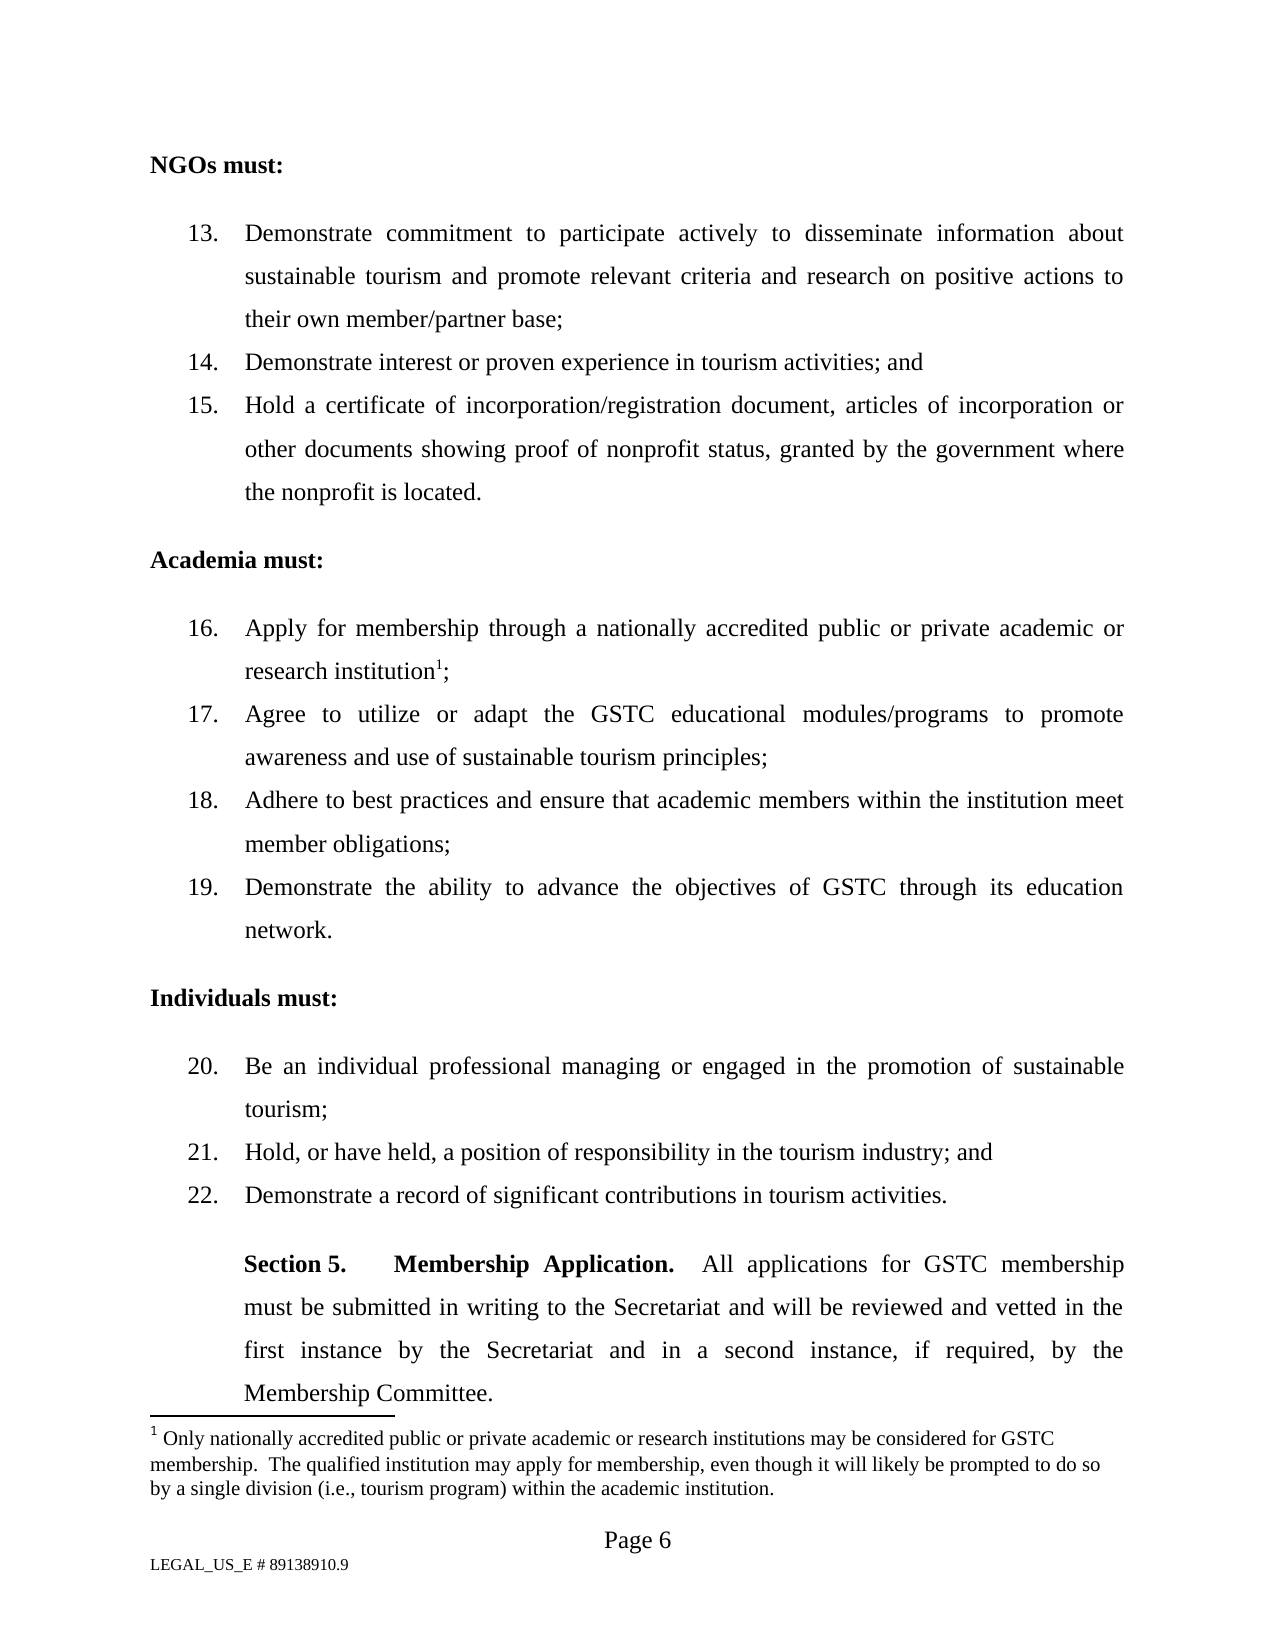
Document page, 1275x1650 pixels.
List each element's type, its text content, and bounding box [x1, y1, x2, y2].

text Demonstrate interest or proven experience in tourism activities; and [187, 347, 1125, 376]
text Be an individual professional managing or engaged in the promotion of sustainable tourism; [187, 1051, 1125, 1123]
text Demonstrate commitment to participate actively to disseminate information about sustainable tourism and promote relevant criteria and research on positive actions to their own member/partner base; [187, 218, 1125, 333]
text Individuals must: [150, 983, 1125, 1012]
text Hold a certificate of incorporation/registration document, articles of incorporation or other documents showing proof of nonprofit status, granted by the government where the nonprofit is located. [187, 391, 1125, 506]
text NGOs must: [150, 150, 1125, 179]
text Demonstrate the ability to advance the objectives of GSTC through its education network. [187, 872, 1125, 944]
text Demonstrate a record of significant contributions in tourism activities. [187, 1181, 1125, 1209]
text Apply for membership through a nationally accredited public or private academic or research institution; [187, 613, 1125, 685]
text Hold, or have held, a position of responsibility in the tourism industry; and [187, 1137, 1125, 1166]
text Adhere to best practices and ensure that academic members within the institution meet member obligations; [187, 786, 1125, 857]
text Membership Application. All applications for GSTC membership must be submitted in writing to the Secretariat and will be reviewed and vetted in the first instance by the Secretariat and in a second instance, if required, by the Membership Committee. [244, 1249, 1125, 1407]
text Academia must: [150, 545, 1125, 574]
text Agree to utilize or adapt the GSTC educational modules/programs to promote awareness and use of sustainable tourism principles; [187, 699, 1125, 771]
